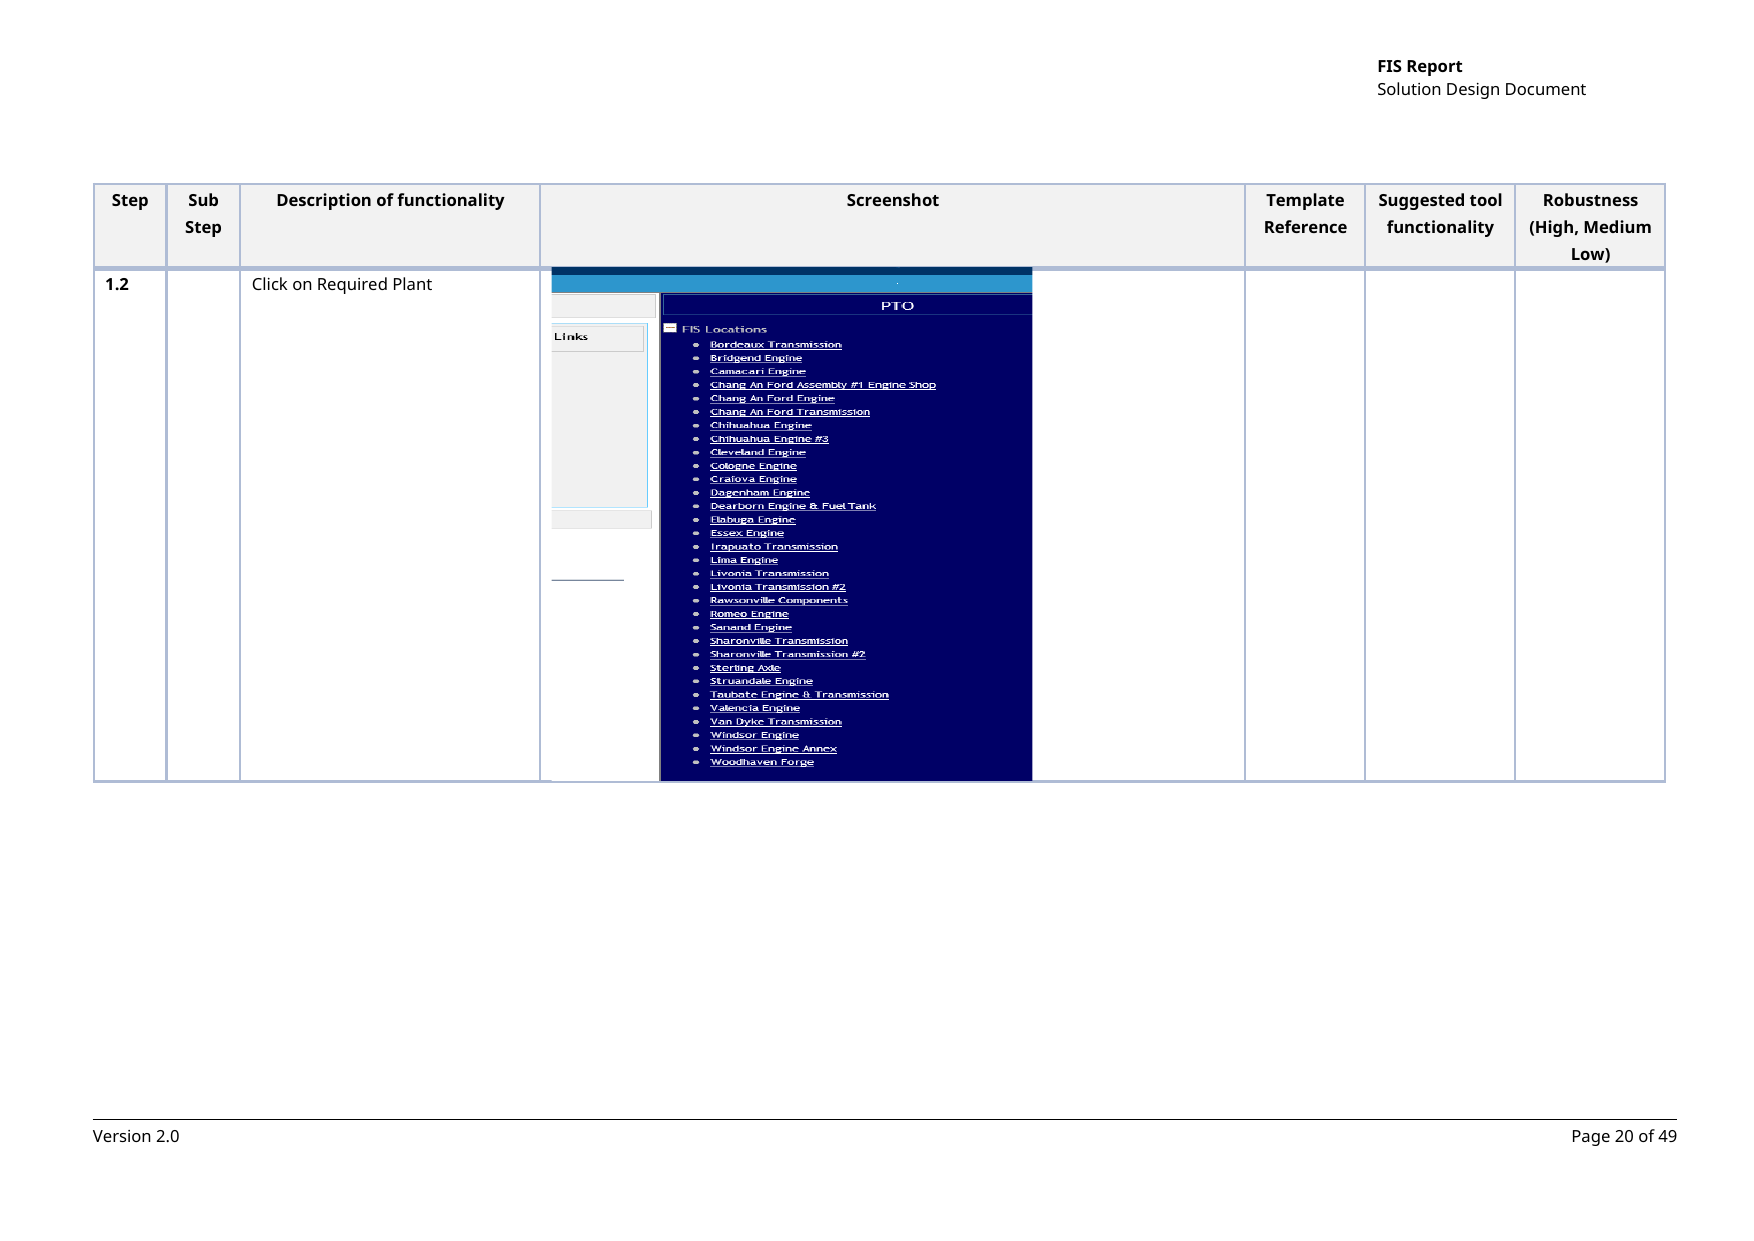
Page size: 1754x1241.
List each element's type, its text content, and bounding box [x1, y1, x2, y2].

table_cell [1366, 271, 1514, 780]
table_cell [541, 271, 551, 780]
table_header Suggested tool functionality [1366, 185, 1514, 266]
table_cell 1.2 [95, 271, 165, 780]
table_cell [168, 271, 239, 780]
table_header Robustness (High, Medium Low) [1516, 185, 1664, 266]
table_header Description of functionality [241, 185, 539, 266]
table_header Sub Step [168, 185, 239, 266]
table_cell [1246, 271, 1364, 780]
table_header Template Reference [1246, 185, 1364, 266]
picture [551, 267, 1033, 781]
table_cell Click on Required Plant [241, 271, 539, 780]
table_header Step [95, 185, 165, 266]
table_header Screenshot [541, 185, 1244, 266]
table_cell [1516, 271, 1664, 780]
table_cell [1033, 271, 1244, 780]
